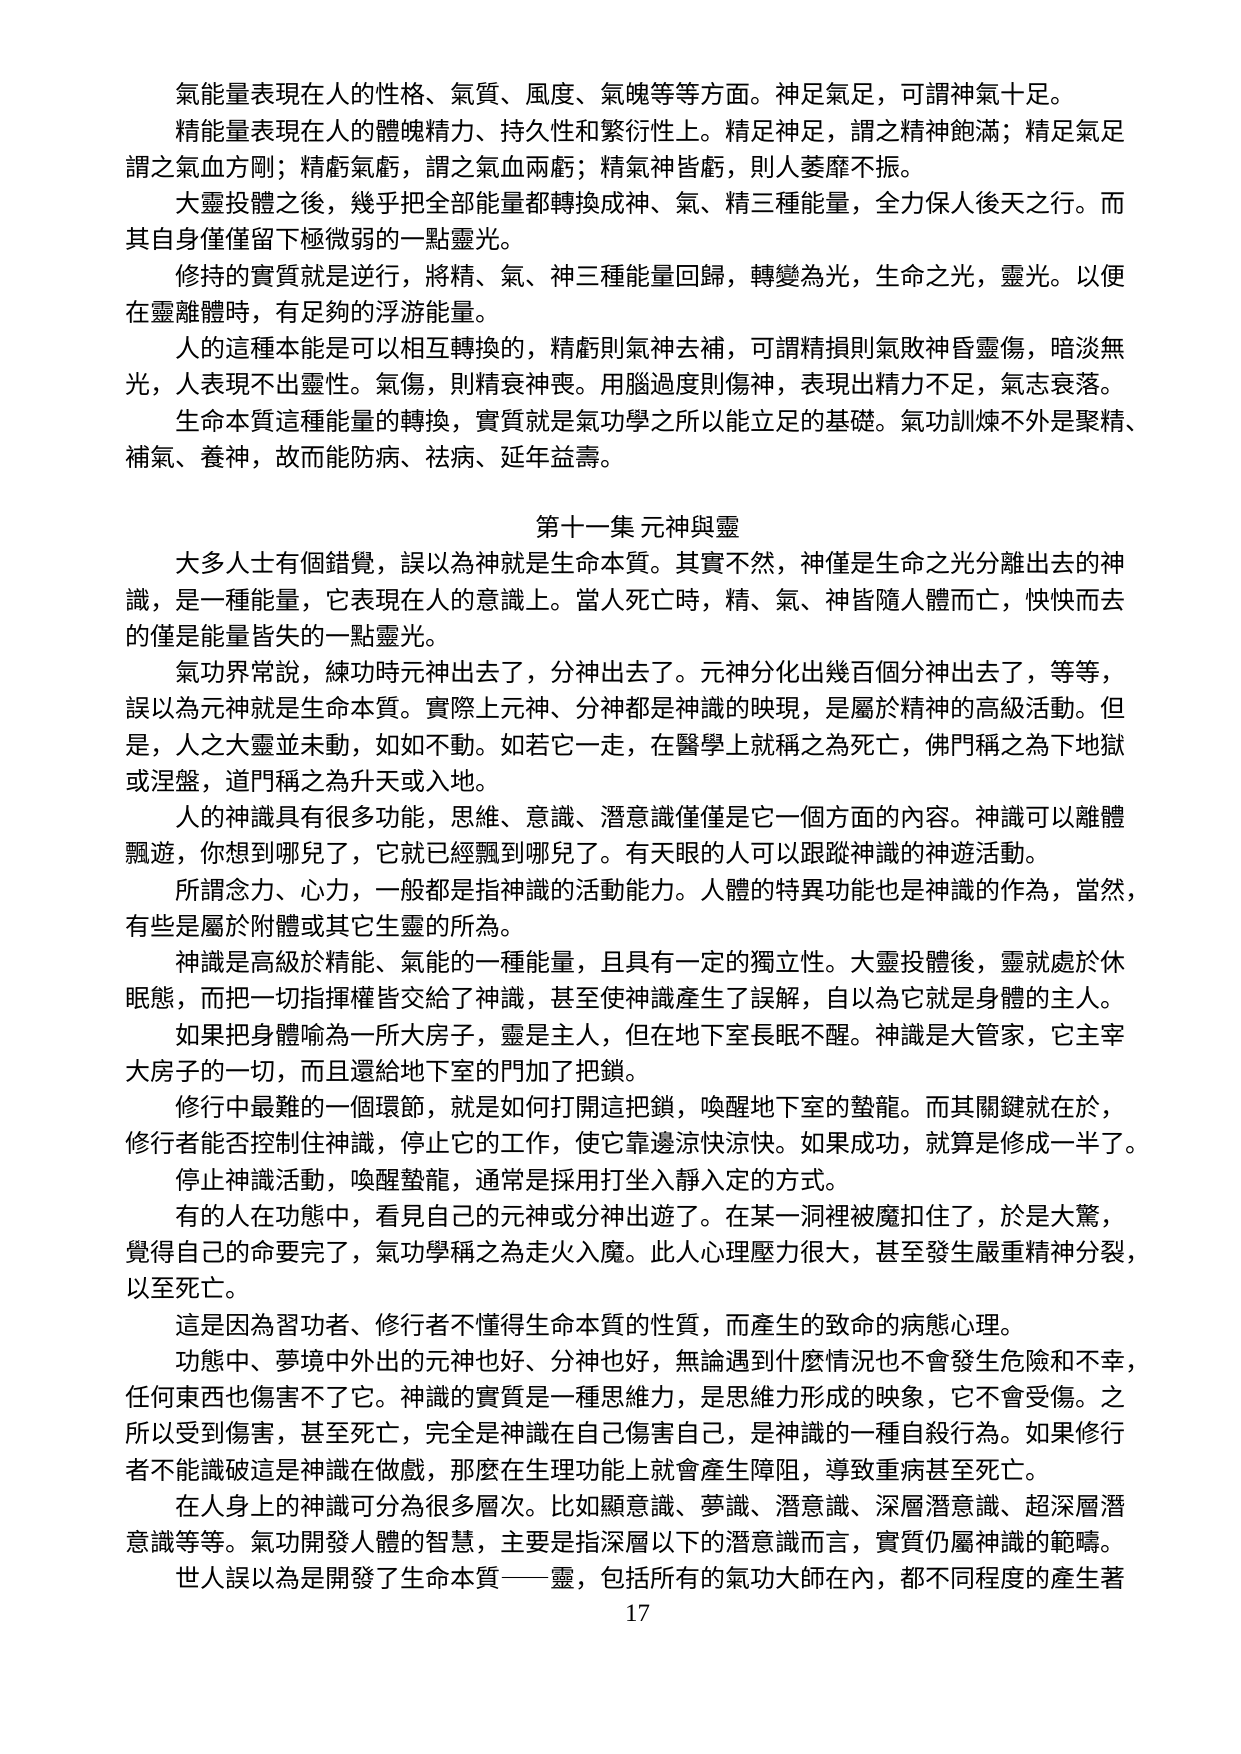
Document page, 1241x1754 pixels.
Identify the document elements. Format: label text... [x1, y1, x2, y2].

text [125, 544, 1146, 1595]
text 第十一集 元神與靈 [292, 508, 983, 544]
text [125, 75, 1146, 474]
